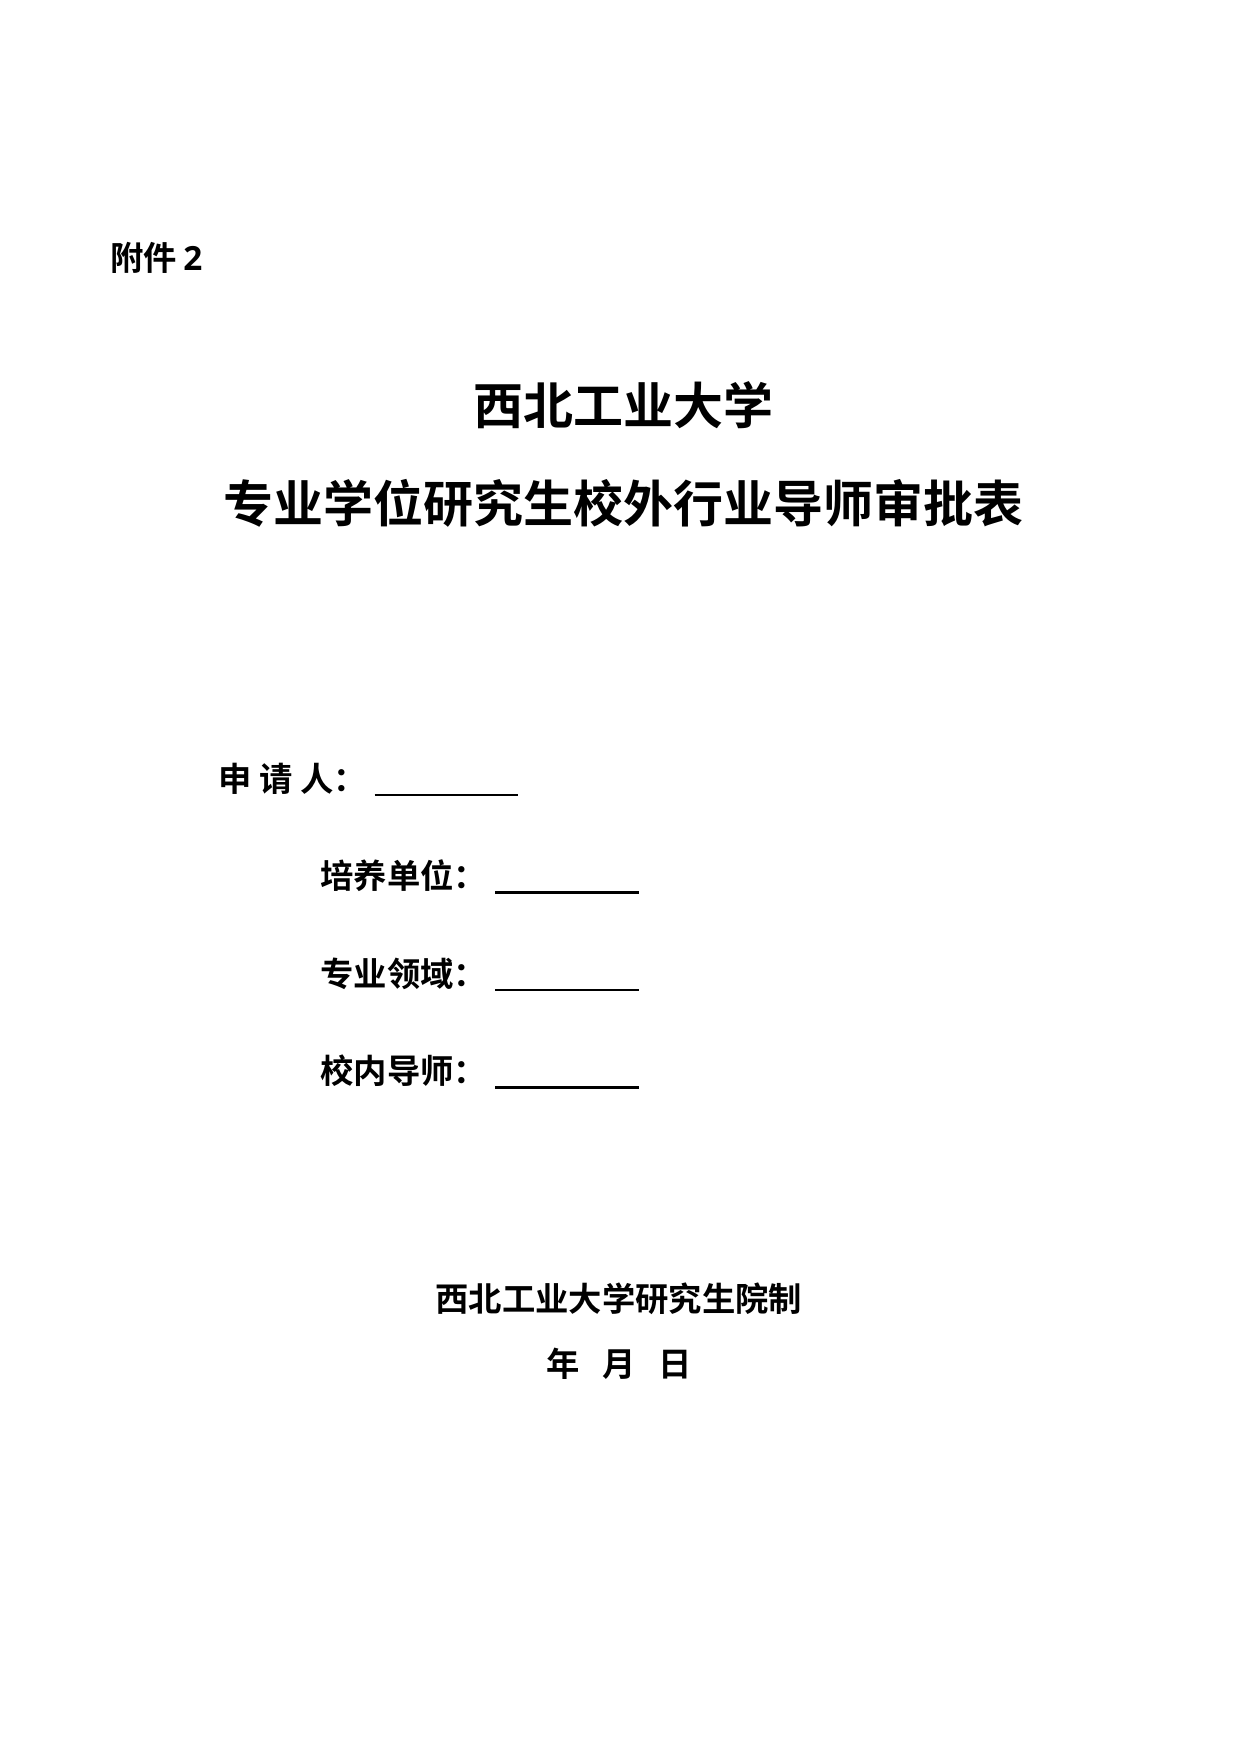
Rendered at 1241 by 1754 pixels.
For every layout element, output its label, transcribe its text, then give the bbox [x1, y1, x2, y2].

text 西北工业大学研究生院制 [110, 1264, 1127, 1329]
text 附件2 [110, 224, 1127, 289]
text 年 月 日 [110, 1329, 1127, 1394]
text 培养单位： [153, 841, 1127, 906]
text 专业领域： [153, 939, 1127, 1004]
text 申 请 人： [110, 744, 1127, 809]
text 专业学位研究生校外行业导师审批表 [153, 451, 1092, 549]
text 西北工业大学 [153, 354, 1092, 451]
text 校内导师： [153, 1036, 1127, 1101]
